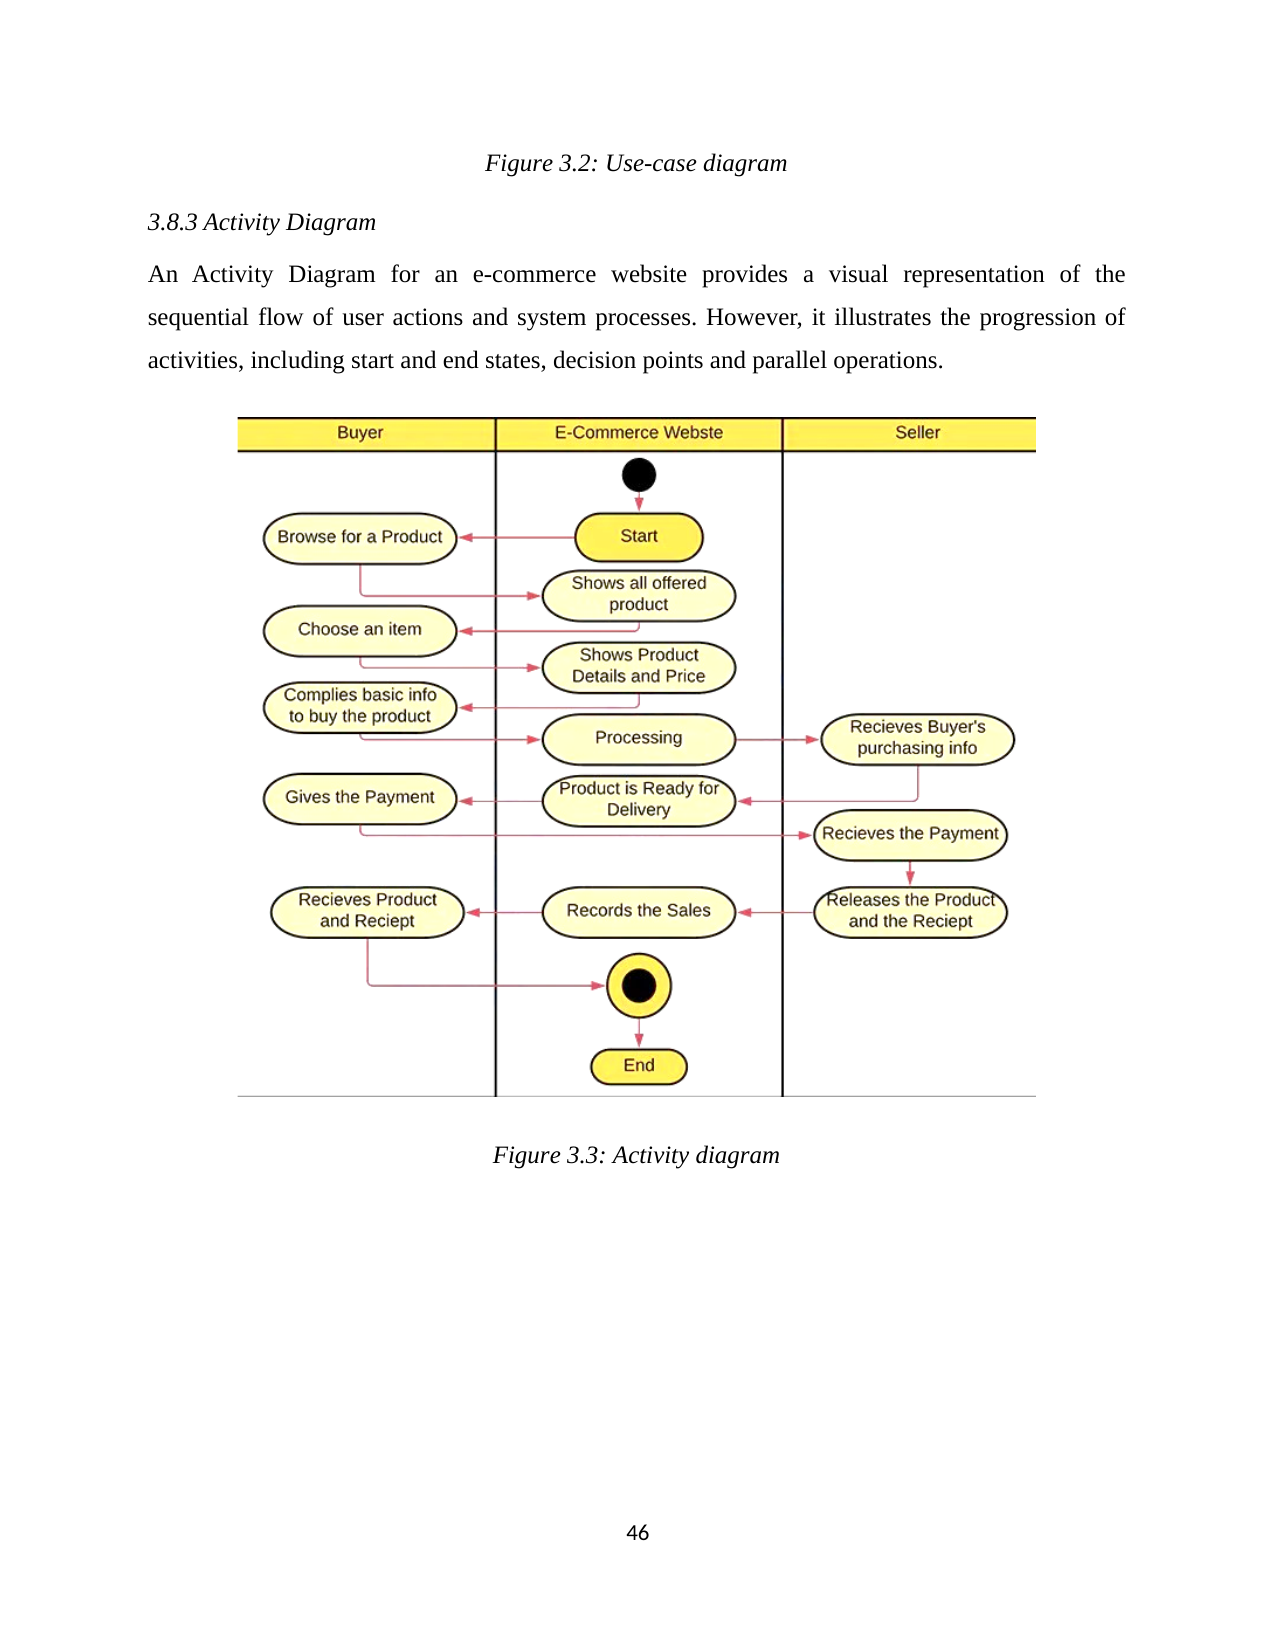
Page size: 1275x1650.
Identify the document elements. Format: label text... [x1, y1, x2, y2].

text An Activity Diagram for an e-commerce website provides a visual representation of the sequential flow of user actions and system processes. However, it illustrates the progression of activities, including start and end states, decision points and parallel operations. [148, 259, 1127, 374]
subtitle 3.8.3 Activity Diagram [148, 207, 1127, 236]
text Figure 3.2: Use-case diagram [148, 148, 1127, 176]
picture [237, 417, 1036, 1097]
text Figure 3.3: Activity diagram [148, 1140, 1127, 1169]
